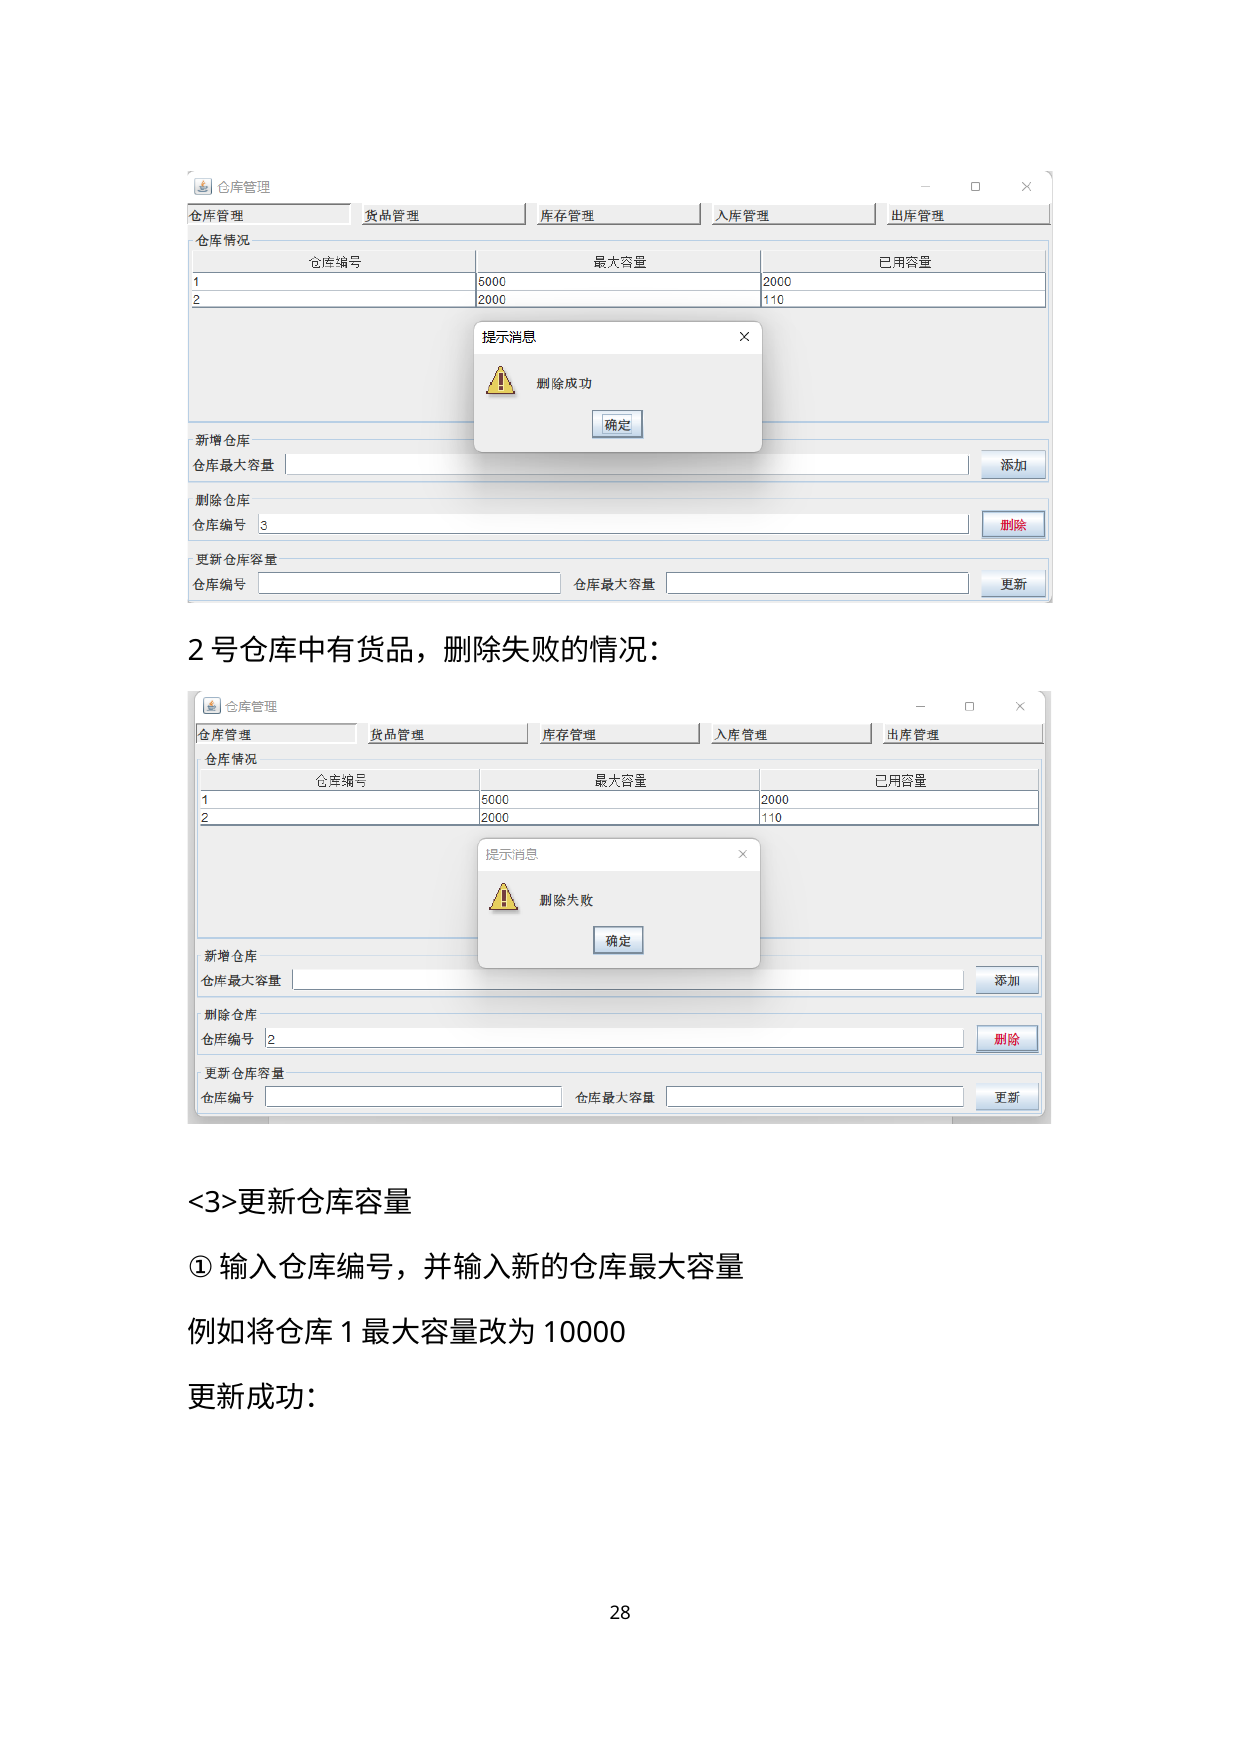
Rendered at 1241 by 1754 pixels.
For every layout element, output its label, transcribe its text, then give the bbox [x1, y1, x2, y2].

text 更新成功： [187, 1362, 1053, 1427]
text ①输入仓库编号，并输入新的仓库最大容量 [187, 1232, 1053, 1297]
text <3>更新仓库容量 [187, 1167, 1053, 1232]
picture [187, 691, 1052, 1124]
text 例如将仓库1最大容量改为10000 [187, 1297, 1053, 1362]
text 2号仓库中有货品，删除失败的情况： [187, 615, 1053, 680]
picture [187, 171, 1053, 603]
